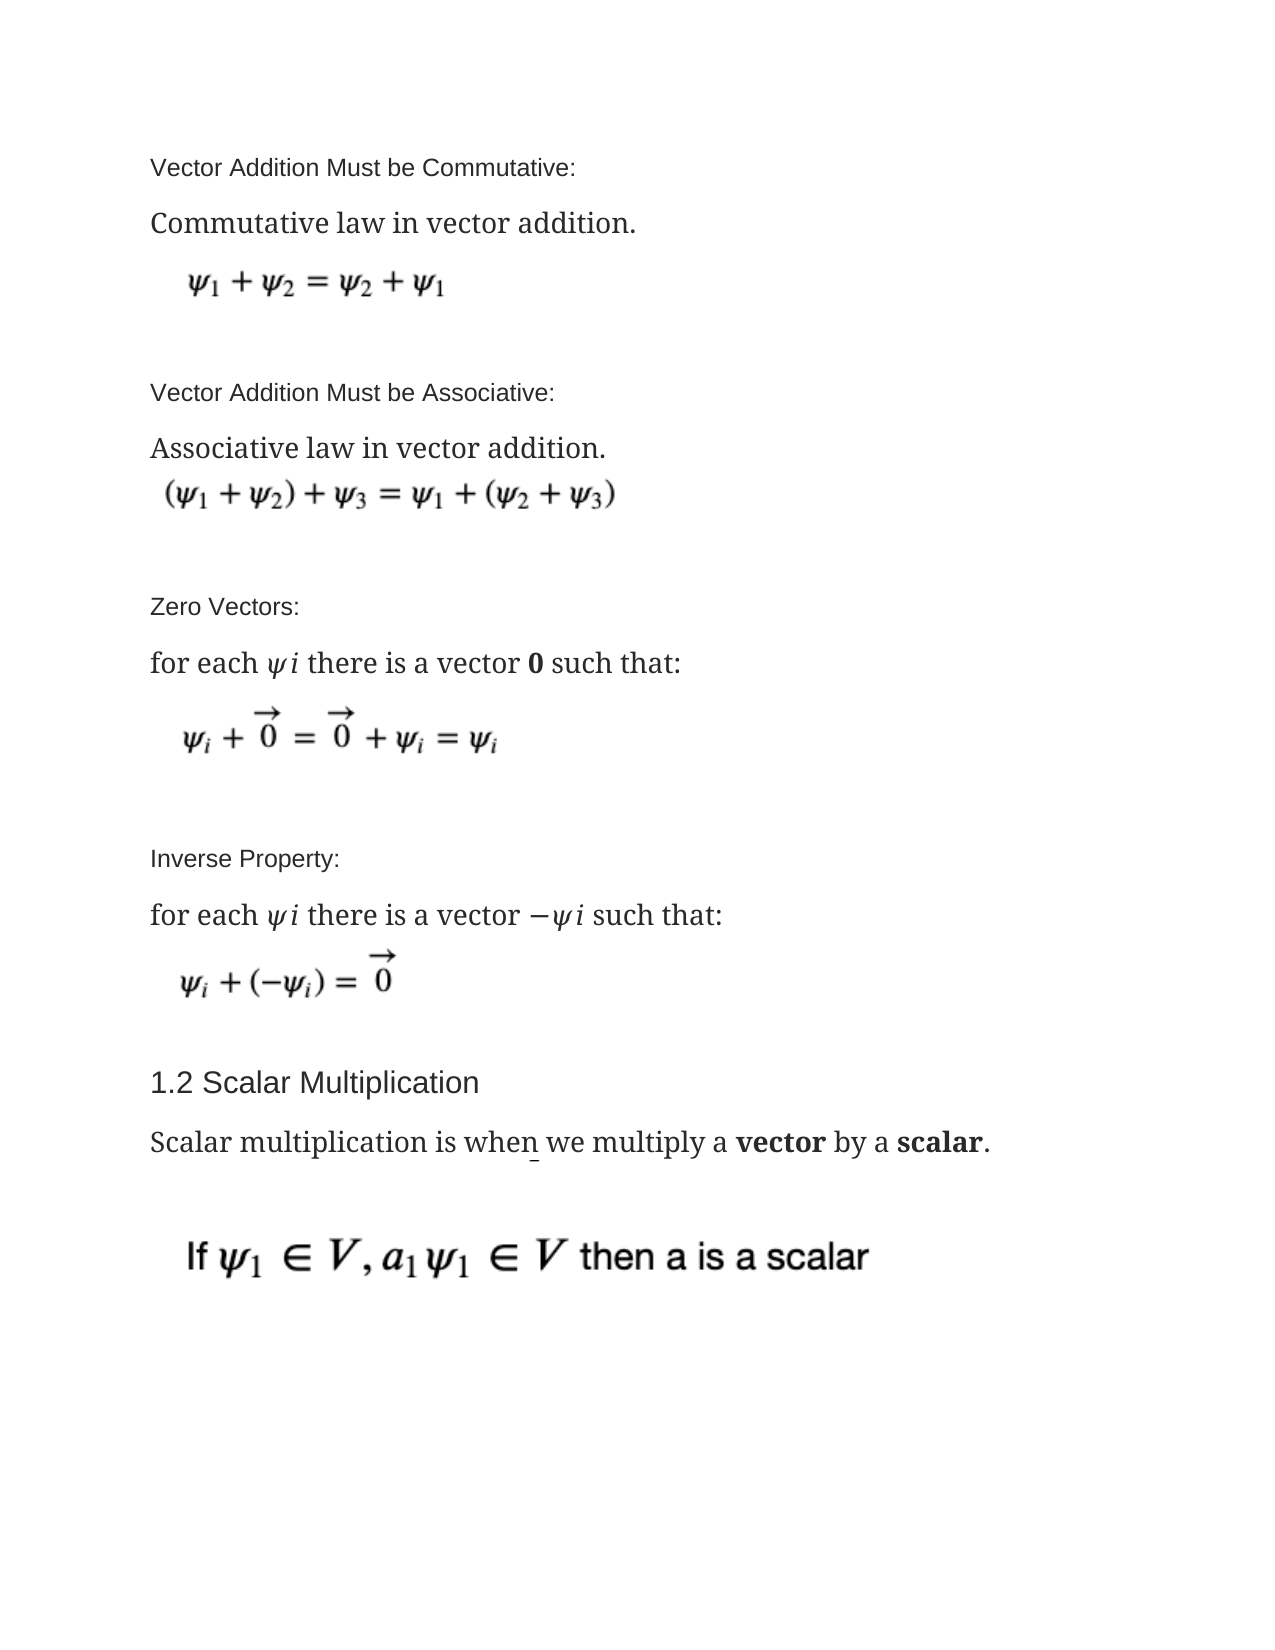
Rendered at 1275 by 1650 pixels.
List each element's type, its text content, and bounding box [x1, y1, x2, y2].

picture [150, 1160, 927, 1353]
text for each 𝜓𝑖 there is a vector −𝜓𝑖 such that: [150, 890, 1125, 933]
text for each 𝜓𝑖 there is a vector 0 such that: [150, 638, 1125, 681]
subtitle Inverse Property: [150, 842, 1125, 873]
text Commutative law in vector addition. [150, 198, 1125, 242]
subtitle Vector Addition Must be Associative: [150, 375, 1125, 406]
picture [150, 933, 422, 1023]
picture [150, 681, 558, 788]
text Scalar multiplication is when we multiply a vector by a scalar. [150, 1117, 1125, 1160]
subtitle Vector Addition Must be Commutative: [150, 150, 1125, 181]
text Associative law in vector addition. [150, 423, 1125, 467]
picture [150, 467, 646, 536]
subtitle Zero Vectors: [150, 590, 1125, 621]
picture [150, 241, 465, 322]
subtitle 1.2 Scalar Multiplication [150, 1062, 1125, 1100]
